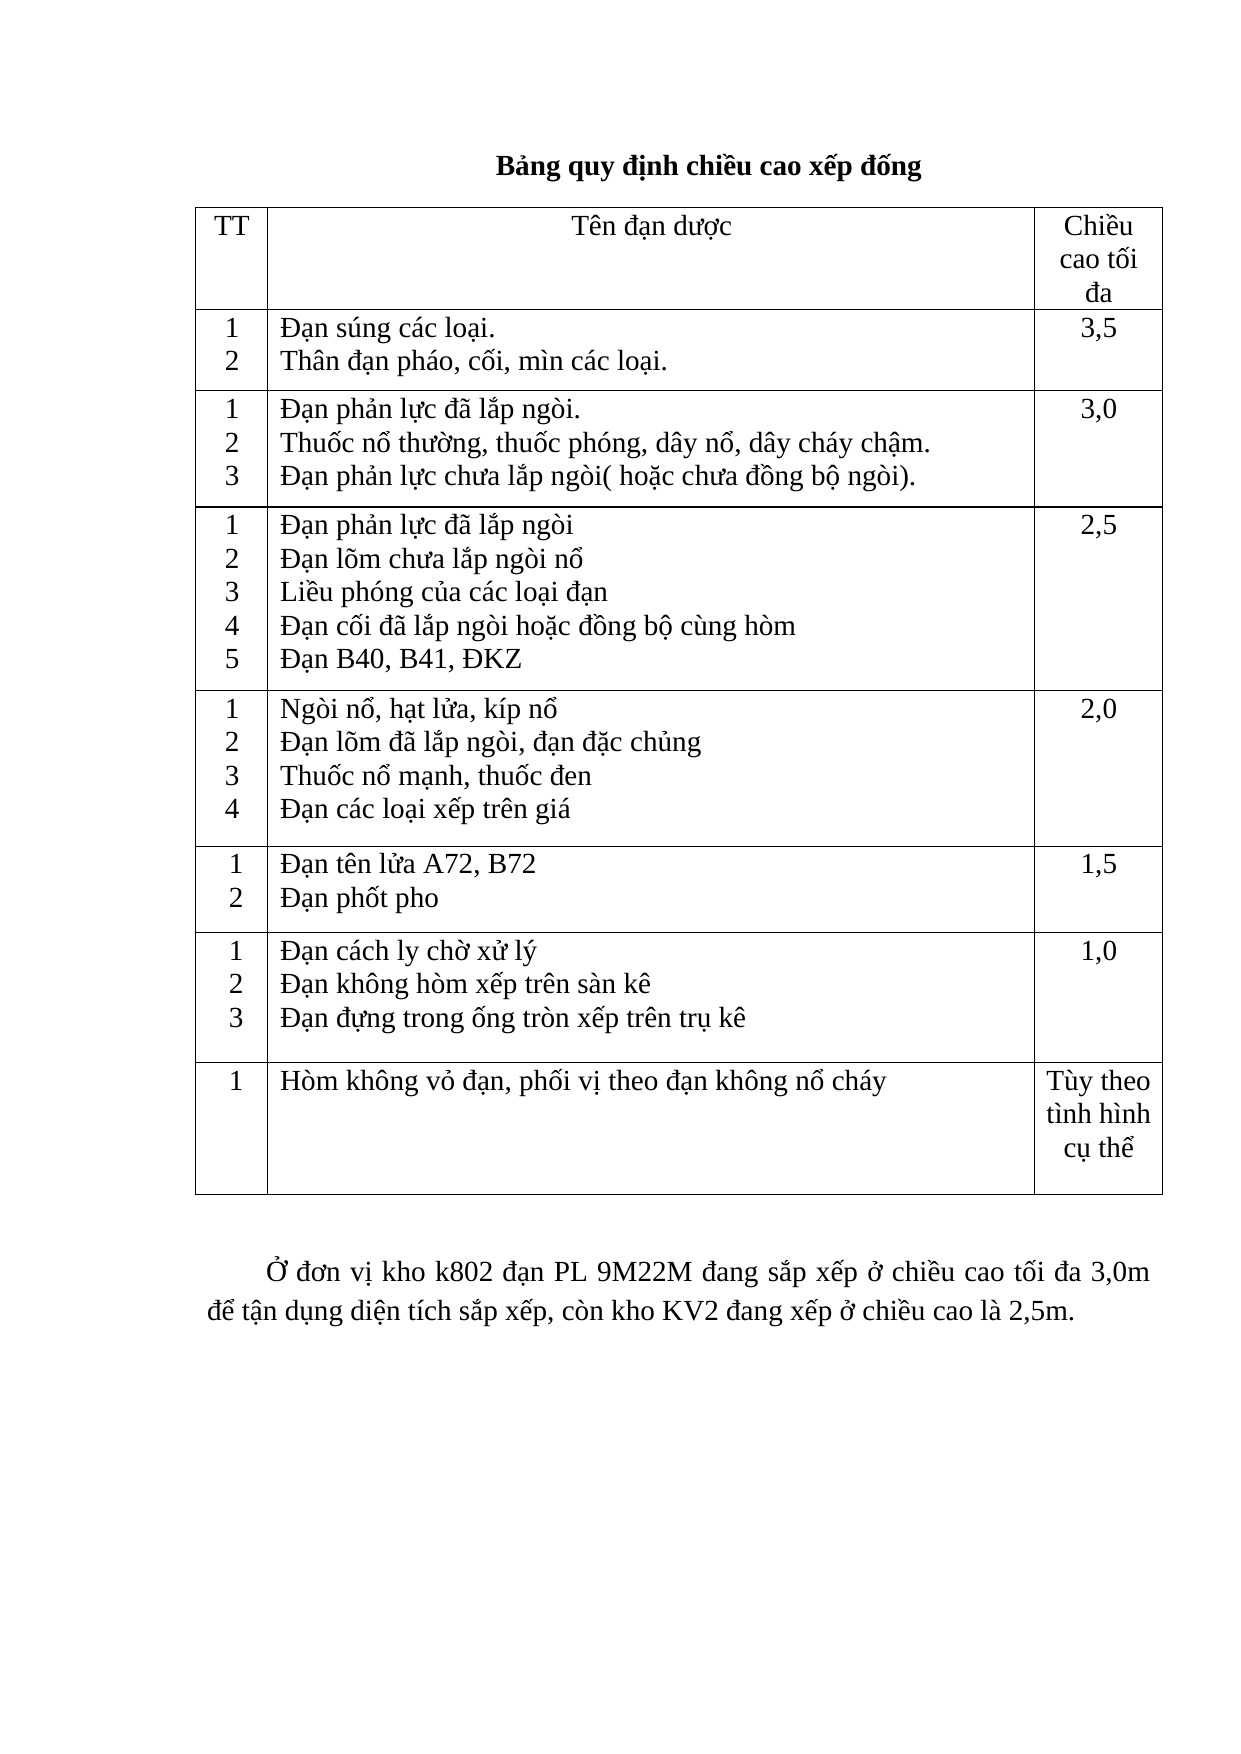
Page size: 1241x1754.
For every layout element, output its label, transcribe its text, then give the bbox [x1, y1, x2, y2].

table_cell Tùy theo tình hình cụ thể [1035, 1063, 1162, 1194]
table_cell 1,0 [1035, 933, 1162, 1062]
table_header TT [196, 208, 267, 309]
table_cell 1 2 [196, 847, 267, 932]
table_cell Đạn cách ly chờ xử lý Đạn không hòm xếp trên sàn kê Đạn đựng trong ống tròn xếp trên trụ kê [268, 933, 1034, 1062]
table_cell 1 [196, 1063, 267, 1194]
text Ở đơn vị kho k802 đạn PL 9M22M đang sắp xếp ở chiều cao tối đa 3,0m để tận dụng diện tích sắp xếp, còn kho KV2 đang xếp ở chiều cao là 2,5m. [207, 1254, 1152, 1326]
table_cell Đạn súng các loại. Thân đạn pháo, cối, mìn các loại. [268, 310, 1034, 390]
table_cell 1,5 [1035, 847, 1162, 932]
table_cell 2,5 [1035, 508, 1162, 690]
text Bảng quy định chiều cao xếp đống [207, 148, 1152, 181]
table_cell Đạn phản lực đã lắp ngòi Đạn lõm chưa lắp ngòi nổ Liều phóng của các loại đạn Đạn cối đã lắp ngòi hoặc đồng bộ cùng hòm Đạn B40, B41, ĐKZ [268, 508, 1034, 690]
table_cell 1 2 3 [196, 391, 267, 506]
table_header Tên đạn dược [268, 208, 1034, 309]
table_cell 1 2 [196, 310, 267, 390]
table_cell 1 2 3 4 5 [196, 508, 267, 690]
table_cell 2,0 [1035, 691, 1162, 846]
table_cell Hòm không vỏ đạn, phối vị theo đạn không nổ cháy [268, 1063, 1034, 1194]
table_cell Ngòi nổ, hạt lửa, kíp nổ Đạn lõm đã lắp ngòi, đạn đặc chủng Thuốc nổ mạnh, thuốc đen Đạn các loại xếp trên giá [268, 691, 1034, 846]
table_cell 1 2 3 4 [196, 691, 267, 846]
table_cell 3,0 [1035, 391, 1162, 506]
table_cell 3,5 [1035, 310, 1162, 390]
table_cell Đạn tên lửa A72, B72 Đạn phốt pho [268, 847, 1034, 932]
table_cell 1 2 3 [196, 933, 267, 1062]
table_header Chiều cao tối đa [1035, 208, 1162, 309]
table_cell Đạn phản lực đã lắp ngòi. Thuốc nổ thường, thuốc phóng, dây nổ, dây cháy chậm. Đạn phản lực chưa lắp ngòi( hoặc chưa đồng bộ ngòi). [268, 391, 1034, 506]
